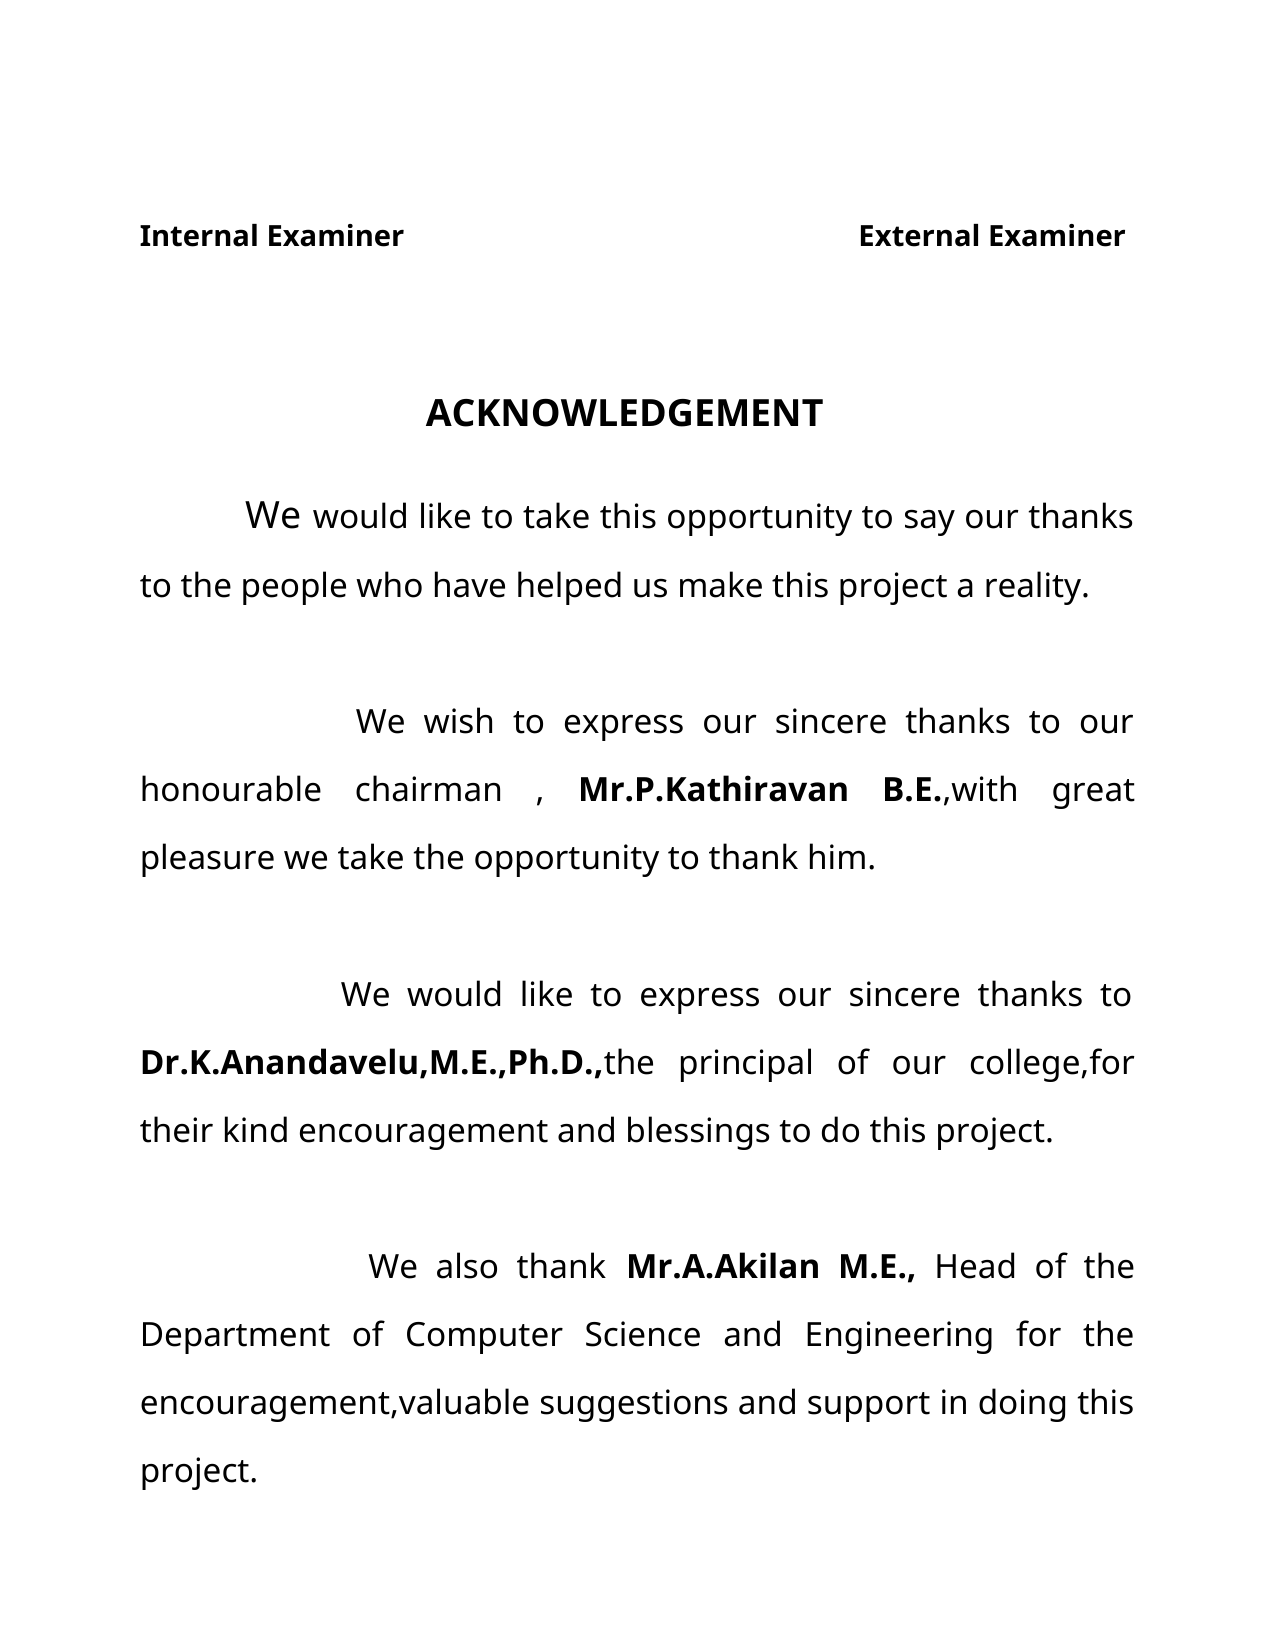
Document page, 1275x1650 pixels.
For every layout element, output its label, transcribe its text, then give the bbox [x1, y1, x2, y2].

text We also thank Mr.A.Akilan M.E., Head of the Department of Computer Science and Engineering for the encouragement,valuable suggestions and support in doing this project. [139, 1243, 1135, 1493]
text We would like to take this opportunity to say our thanks to the people who have helped us make this project a reality. [139, 488, 1135, 607]
text We would like to express our sincere thanks to Dr.K.Anandavelu,M.E.,Ph.D.,the principal of our college,for their kind encouragement and blessings to do this project. [139, 970, 1135, 1152]
text ACKNOWLEDGEMENT [139, 386, 1135, 437]
text Internal Examiner External Examiner [139, 216, 1135, 255]
text We wish to express our sincere thanks to our honourable chairman , Mr.P.Kathiravan B.E.,with great pleasure we take the opportunity to thank him. [139, 698, 1135, 879]
